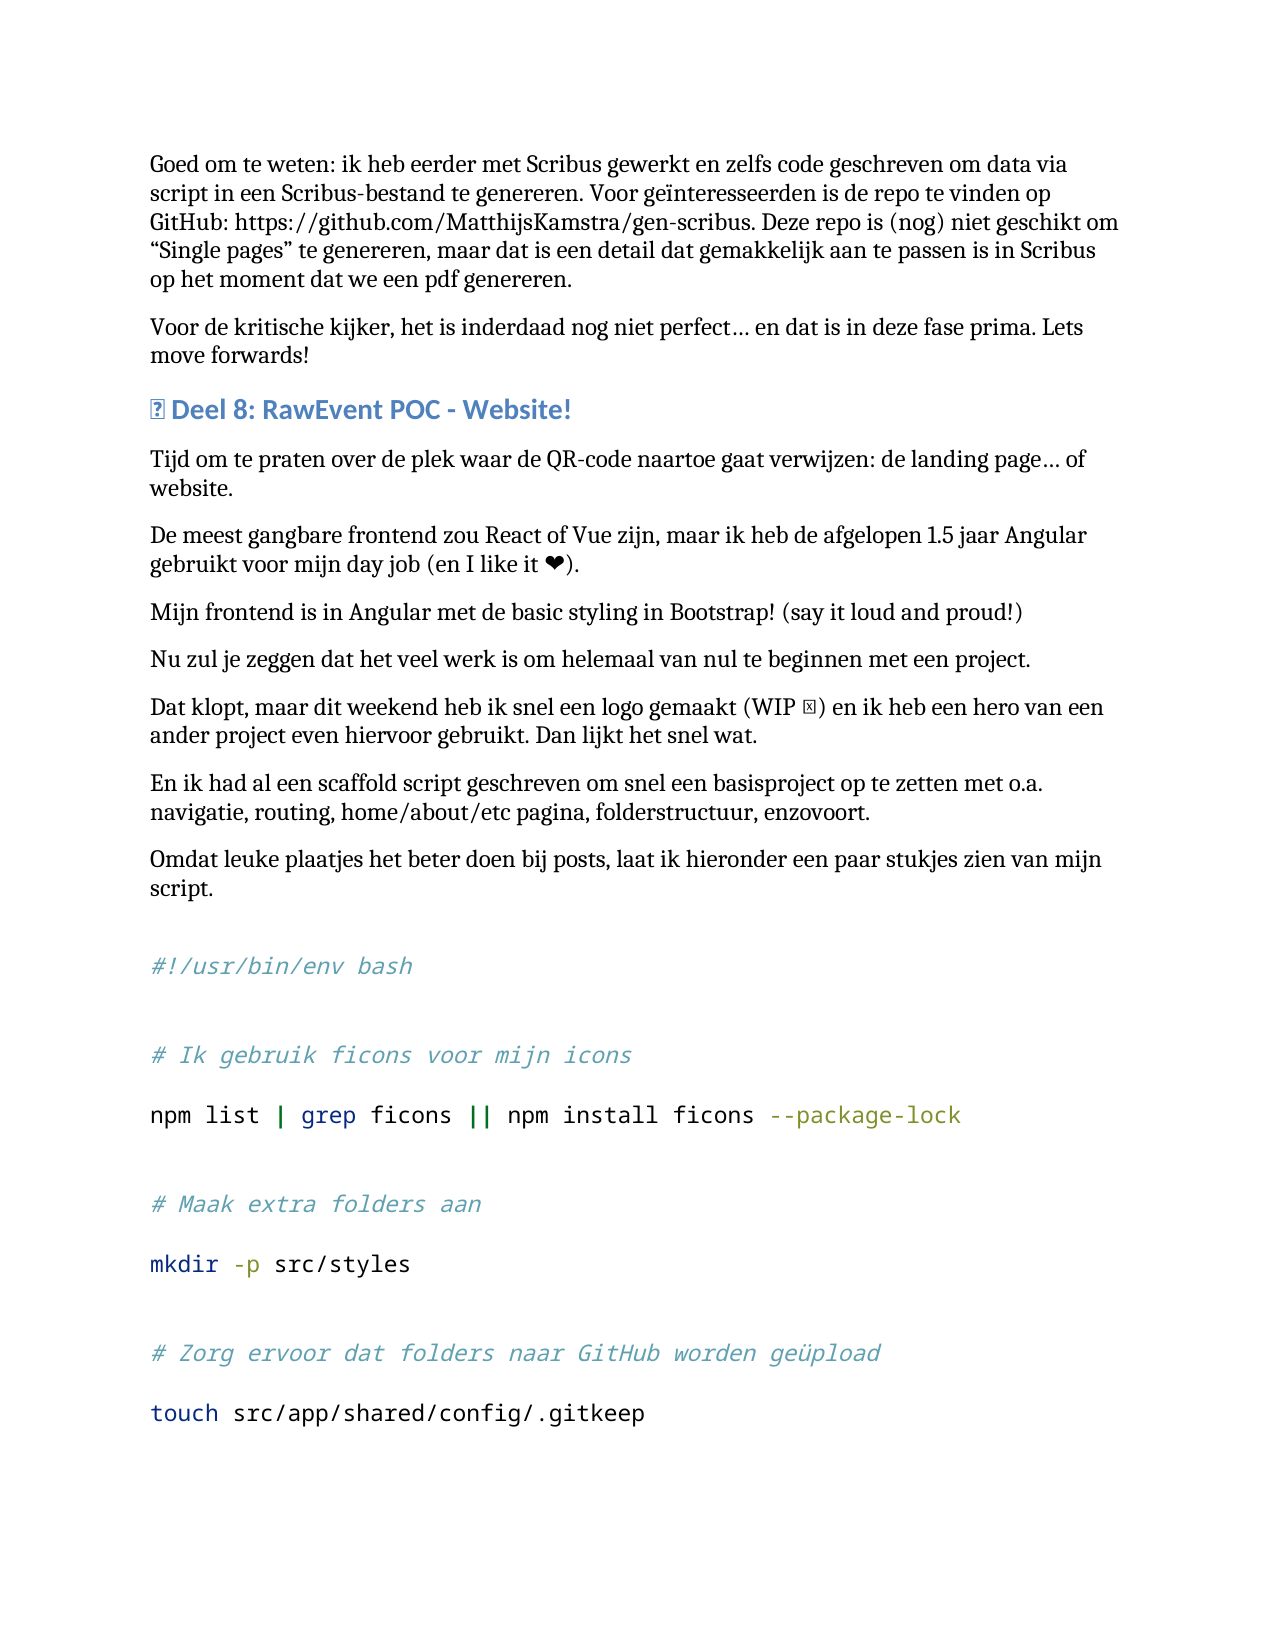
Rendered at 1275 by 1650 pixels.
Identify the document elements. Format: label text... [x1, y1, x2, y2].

text Dat klopt, maar dit weekend heb ik snel een logo gemaakt (WIP 🙈) en ik heb een hero van een ander project even hiervoor gebruikt. Dan lijkt het snel wat. [150, 693, 1125, 750]
text Goed om te weten: ik heb eerder met Scribus gewerkt en zelfs code geschreven om data via script in een Scribus-bestand te genereren. Voor geïnteresseerden is de repo te vinden op GitHub: https://github.com/MatthijsKamstra/gen-scribus. Deze repo is (nog) niet geschikt om “Single pages” te genereren, maar dat is een detail dat gemakkelijk aan te passen is in Scribus op het moment dat we een pdf genereren. [150, 150, 1125, 294]
text Mijn frontend is in Angular met de basic styling in Bootstrap! (say it loud and proud!) [150, 598, 1125, 626]
subtitle 🚀 Deel 8: RawEvent POC - Website! [150, 391, 1125, 426]
text Omdat leuke plaatjes het beter doen bij posts, laat ik hieronder een paar stukjes zien van mijn script. [150, 845, 1125, 903]
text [150, 921, 1125, 1485]
text Tijd om te praten over de plek waar de QR-code naartoe gaat verwijzen: de landing page… of website. [150, 445, 1125, 503]
text De meest gangbare frontend zou React of Vue zijn, maar ik heb de afgelopen 1.5 jaar Angular gebruikt voor mijn day job (en I like it ❤️). [150, 521, 1125, 579]
text Voor de kritische kijker, het is inderdaad nog niet perfect… en dat is in deze fase prima. Lets move forwards! [150, 312, 1125, 370]
text En ik had al een scaffold script geschreven om snel een basisproject op te zetten met o.a. navigatie, routing, home/about/etc pagina, folderstructuur, enzovoort. [150, 769, 1125, 826]
text Nu zul je zeggen dat het veel werk is om helemaal van nul te beginnen met een project. [150, 645, 1125, 674]
